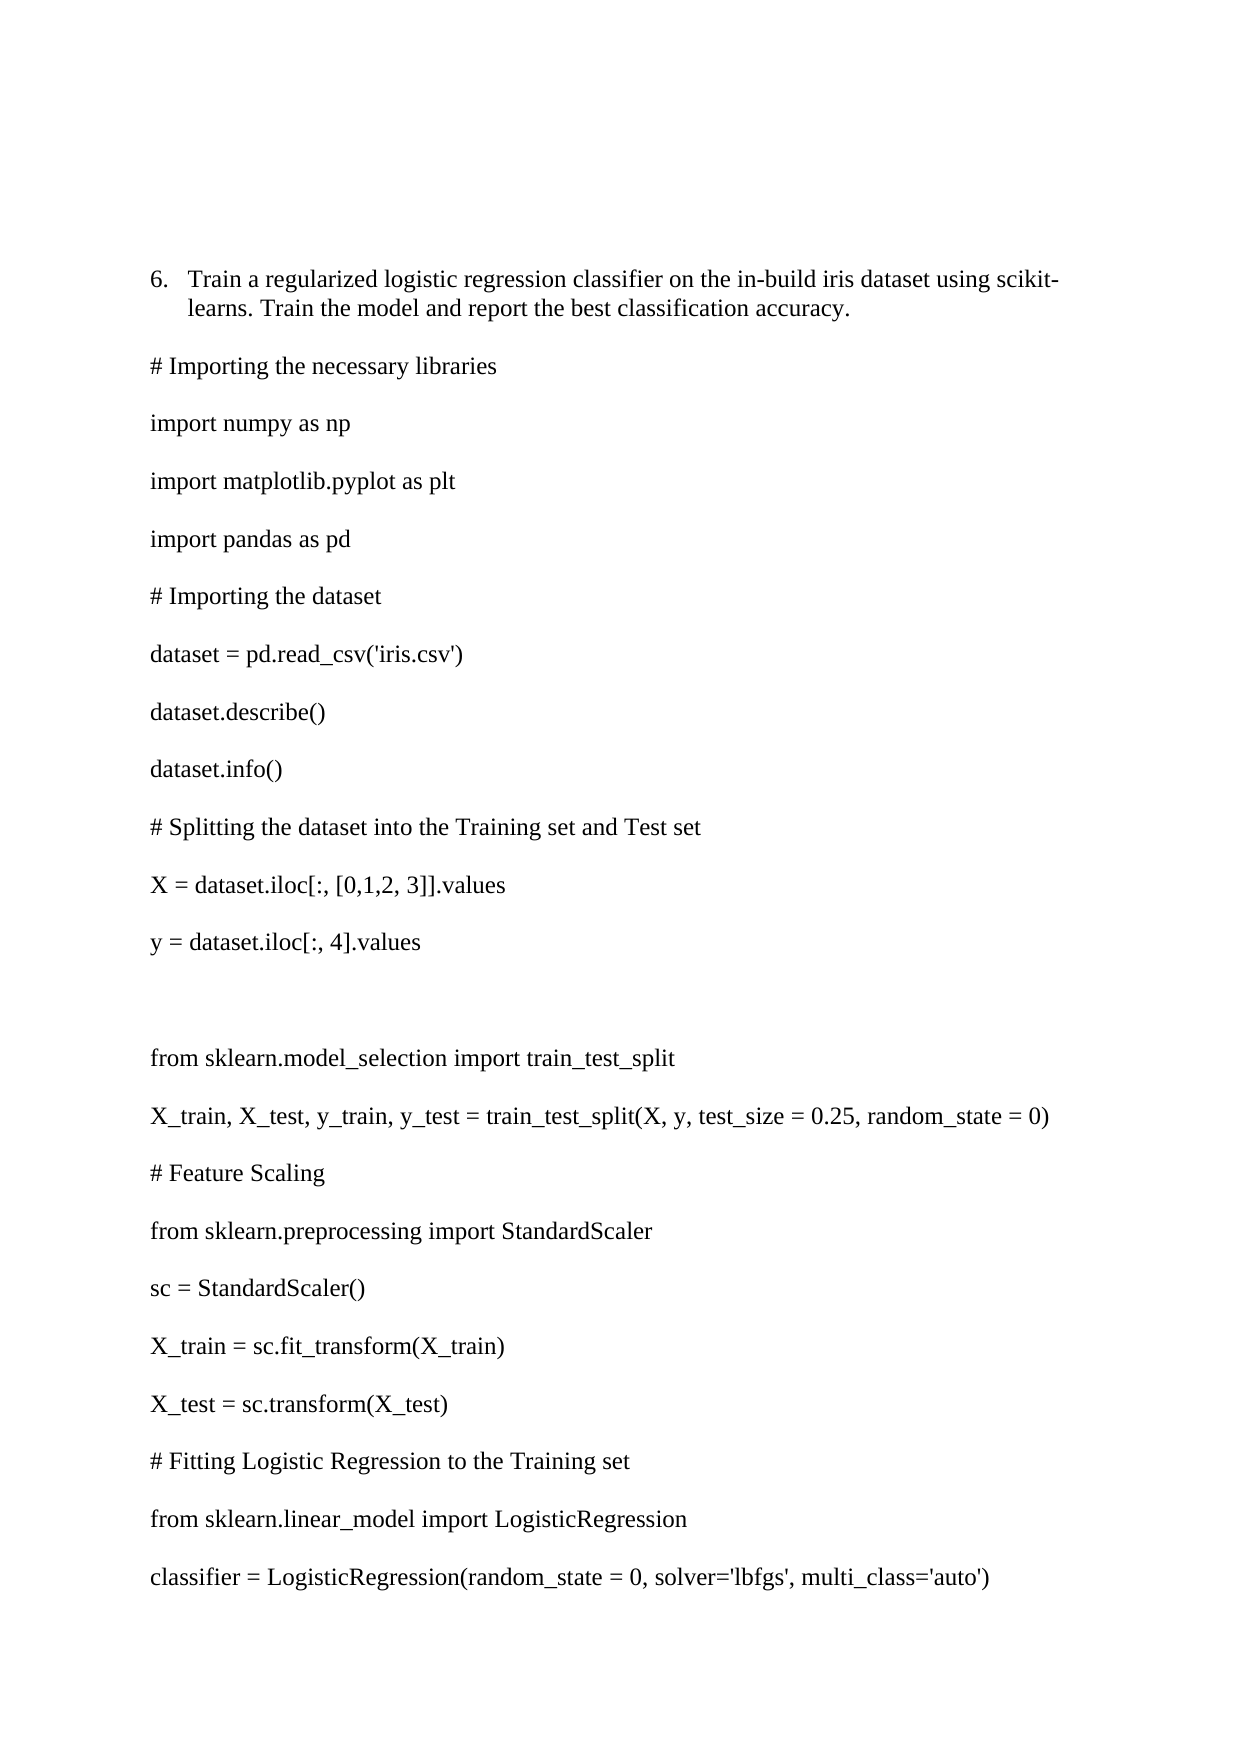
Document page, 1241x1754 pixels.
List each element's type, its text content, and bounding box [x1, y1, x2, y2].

text dataset = pd.read_csv('iris.csv') dataset.describe() dataset.info() [150, 639, 463, 783]
text X_train = sc.fit_transform(X_train) X_test = sc.transform(X_test) [150, 1331, 507, 1418]
text # Fitting Logistic Regression to the Training set [150, 1447, 1098, 1475]
text classifier = LogisticRegression(random_state = 0, solver='lbfgs', multi_class='auto') [150, 1562, 1098, 1591]
text from sklearn.preprocessing import StandardScaler sc = StandardScaler() [150, 1216, 654, 1302]
text from sklearn.model_selection import train_test_split [150, 1043, 1098, 1071]
text from sklearn.linear_model import LogisticRegression [150, 1504, 1098, 1533]
text y = dataset.iloc[:, 4].values [150, 927, 1098, 956]
text X_train, X_test, y_train, y_test = train_test_split(X, y, test_size = 0.25, random_state = 0) # Feature Scaling [150, 1101, 1051, 1187]
text # Importing the dataset [150, 582, 1098, 610]
text # Importing the necessary libraries import numpy as np [150, 351, 499, 437]
text # Splitting the dataset into the Training set and Test set X = dataset.iloc[:, [0,1,2, 3]].values [150, 812, 703, 898]
text import matplotlib.pyplot as plt import pandas as pd [150, 466, 457, 553]
list Train a regularized logistic regression classifier on the in-build iris dataset using scikit- learns. Train the model and report the best classification accuracy. [150, 264, 1060, 322]
